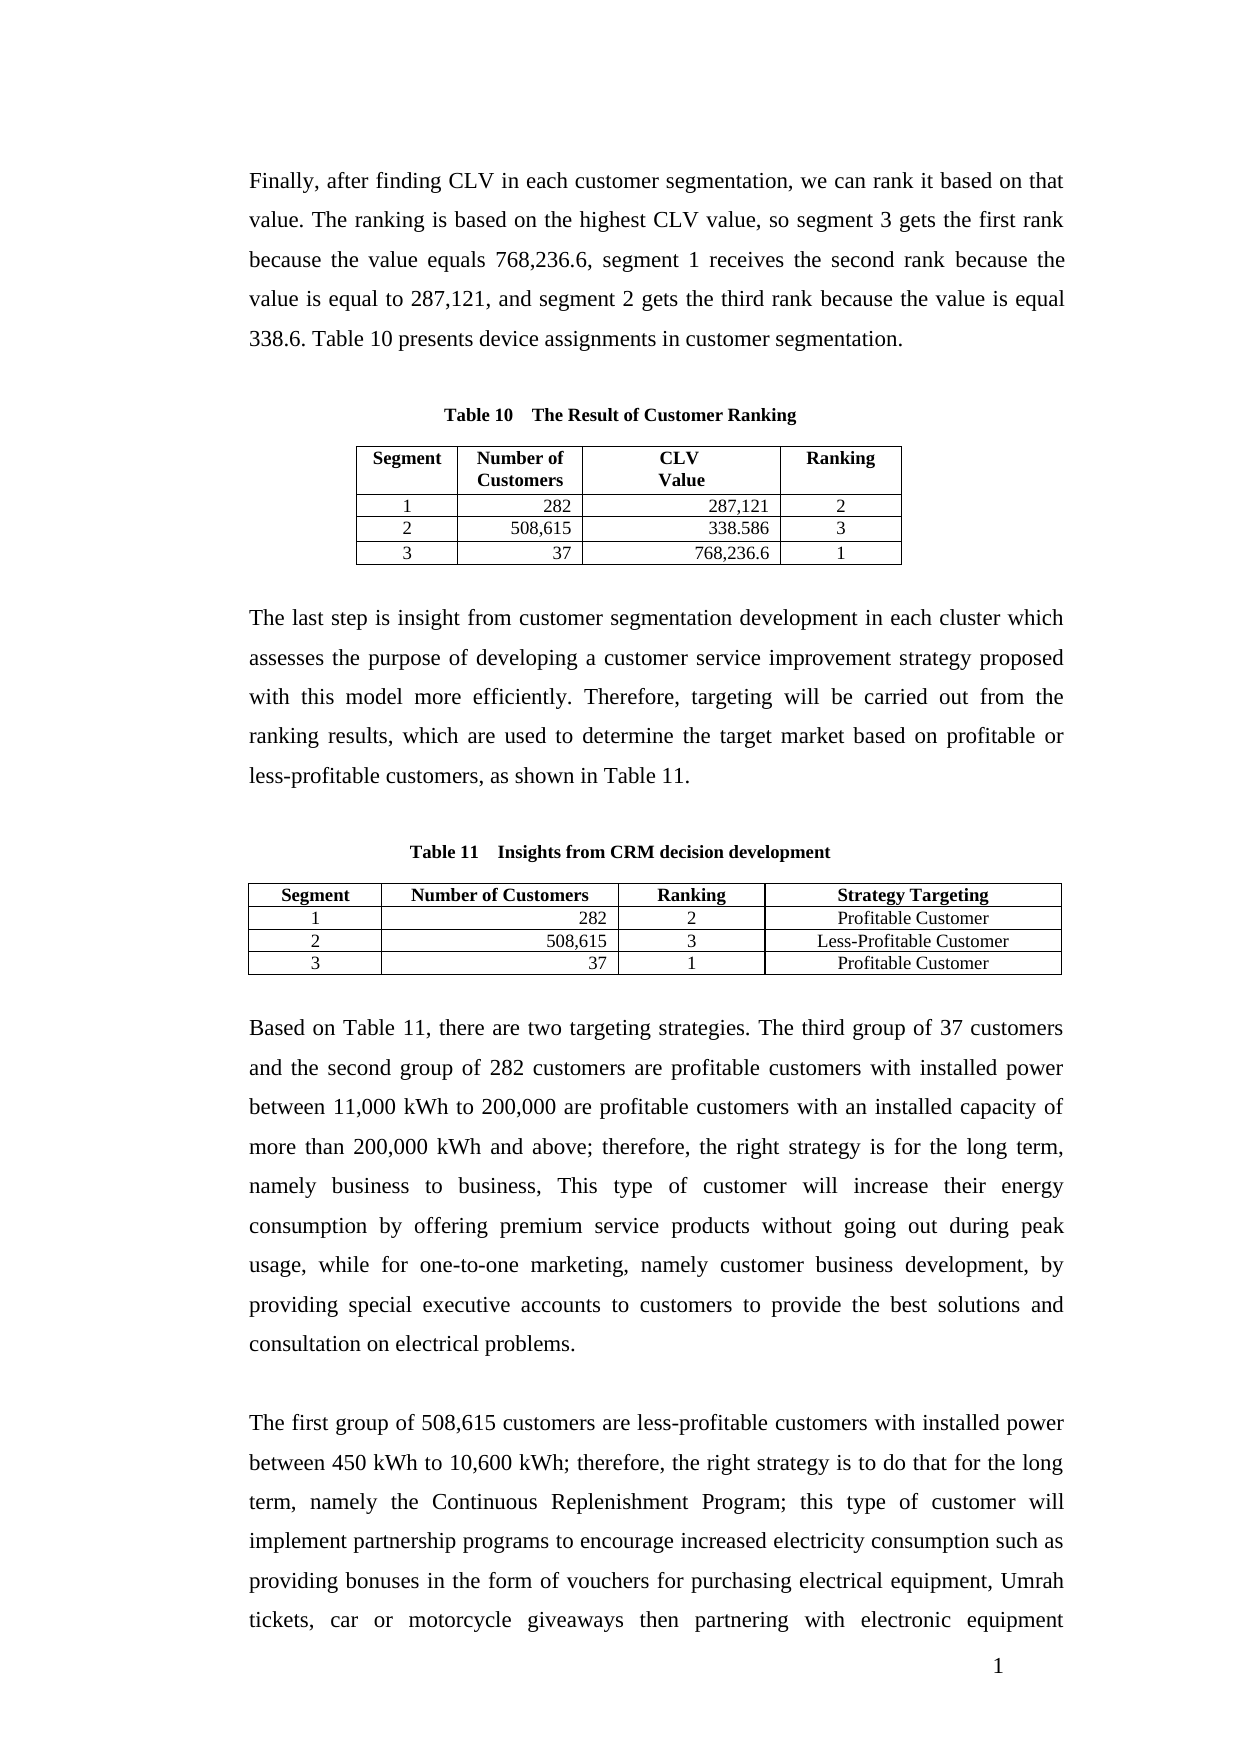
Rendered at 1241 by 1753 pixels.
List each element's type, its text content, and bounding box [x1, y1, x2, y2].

table_cell 1 [619, 952, 764, 974]
table_cell 2 [249, 930, 381, 951]
table_cell 338.586 [583, 517, 780, 541]
table_cell 768,236.6 [583, 542, 780, 563]
table_cell 287,121 [583, 495, 780, 516]
table_header Number of Customers [458, 447, 582, 493]
table_cell 37 [458, 542, 582, 563]
table_header Segment [357, 447, 457, 493]
table_cell 508,615 [382, 930, 618, 951]
table_cell 508,615 [458, 517, 582, 541]
table_cell Profitable Customer [766, 907, 1061, 928]
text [249, 1409, 1065, 1633]
table_header CLV Value [583, 447, 780, 493]
table_cell 1 [781, 542, 901, 563]
table_cell 2 [619, 907, 764, 928]
table_header Ranking [781, 447, 901, 493]
table_cell 3 [619, 930, 764, 951]
table_cell 2 [357, 517, 457, 541]
table_cell 1 [357, 495, 457, 516]
text The last step is insight from customer segmentation development in each cluster which assesses the purpose of developing a customer service improvement strategy proposed with this model more efficiently. Therefore, targeting will be carried out from the ranking results, which are used to determine the target market based on profitable or less-profitable customers, as shown in Table 11. [249, 604, 1065, 788]
table_cell 37 [382, 952, 618, 974]
text Finally, after finding CLV in each customer segmentation, we can rank it based on that value. The ranking is based on the highest CLV value, so segment 3 gets the first rank because the value equals 768,236.6, segment 1 receives the second rank because the value is equal to 287,121, and segment 2 gets the third rank because the value is equal 338.6. Table 10 presents device assignments in customer segmentation. [249, 167, 1065, 351]
table_header Segment [249, 884, 381, 906]
text Table 10 The Result of Customer Ranking [175, 403, 1065, 425]
table_cell 3 [357, 542, 457, 563]
table_cell 2 [781, 495, 901, 516]
table_cell 282 [458, 495, 582, 516]
table_cell 3 [781, 517, 901, 541]
text Based on Table 11, there are two targeting strategies. The third group of 37 customers and the second group of 282 customers are profitable customers with installed power between 11,000 kWh to 200,000 are profitable customers with an installed capacity of more than 200,000 kWh and above; therefore, the right strategy is for the long term, namely business to business, This type of customer will increase their energy consumption by offering premium service products without going out during peak usage, while for one-to-one marketing, namely customer business development, by providing special executive accounts to customers to provide the best solutions and consultation on electrical problems. [249, 1014, 1065, 1356]
table_cell 3 [249, 952, 381, 974]
table_header Strategy Targeting [766, 884, 1061, 906]
text Table 11 Insights from CRM decision development [175, 841, 1065, 862]
table_header Number of Customers [382, 884, 618, 906]
table_cell 282 [382, 907, 618, 928]
table_header Ranking [619, 884, 764, 906]
table_cell 1 [249, 907, 381, 928]
table_cell Less-Profitable Customer [766, 930, 1061, 951]
table_cell Profitable Customer [766, 952, 1061, 974]
